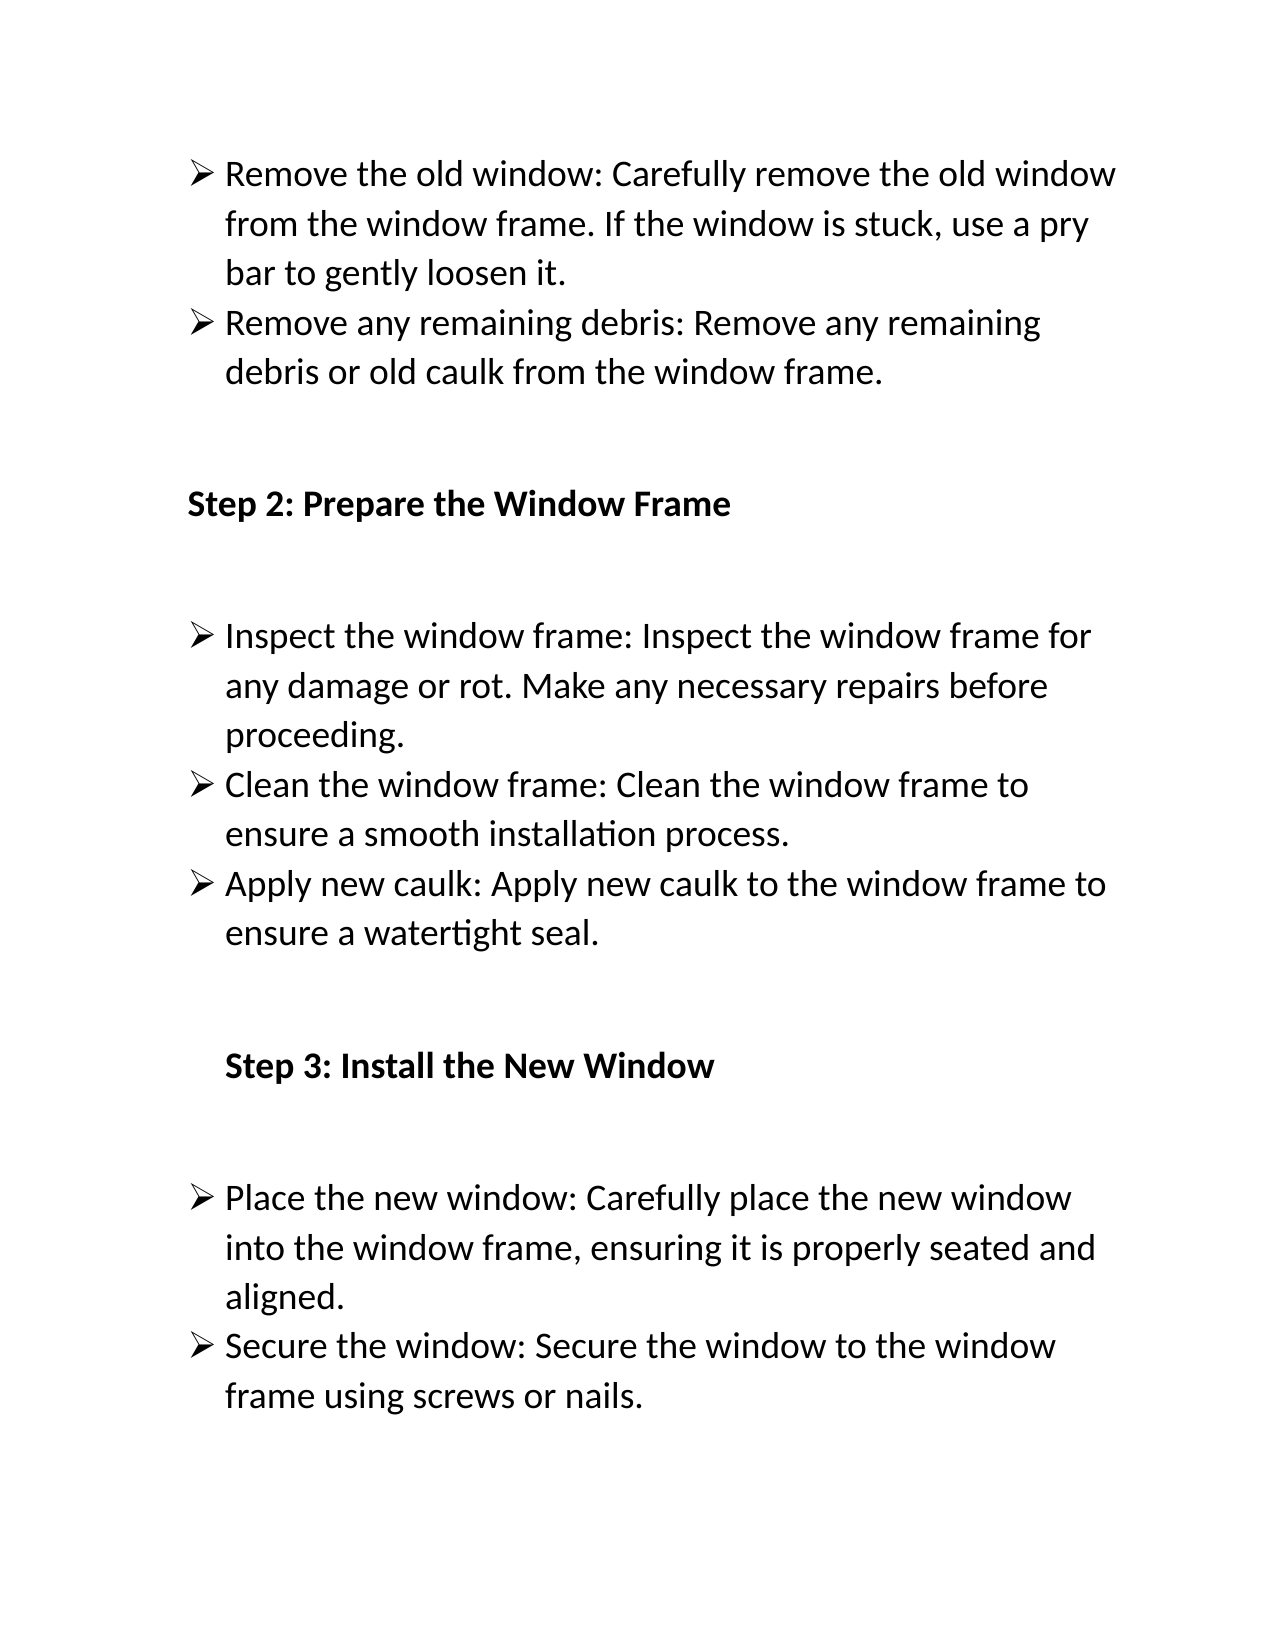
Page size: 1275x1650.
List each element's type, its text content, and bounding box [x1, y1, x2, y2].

list Remove any remaining debris: Remove any remaining debris or old caulk from the window frame. [187, 298, 1125, 394]
text Step 2: Prepare the Window Frame [187, 480, 1125, 526]
list Place the new window: Carefully place the new window into the window frame, ensuring it is properly seated and aligned. [187, 1174, 1125, 1319]
list Remove the old window: Carefully remove the old window from the window frame. If the window is stuck, use a pry bar to gently loosen it. [187, 150, 1125, 295]
list Inspect the window frame: Inspect the window frame for any damage or rot. Make any necessary repairs before proceeding. [187, 612, 1125, 757]
list Clean the window frame: Clean the window frame to ensure a smooth installation process. [187, 761, 1125, 856]
list Apply new caulk: Apply new caulk to the window frame to ensure a watertight seal. [187, 860, 1125, 955]
list Step 3: Install the New Window [225, 1042, 1125, 1087]
list Secure the window: Secure the window to the window frame using screws or nails. [187, 1322, 1125, 1418]
